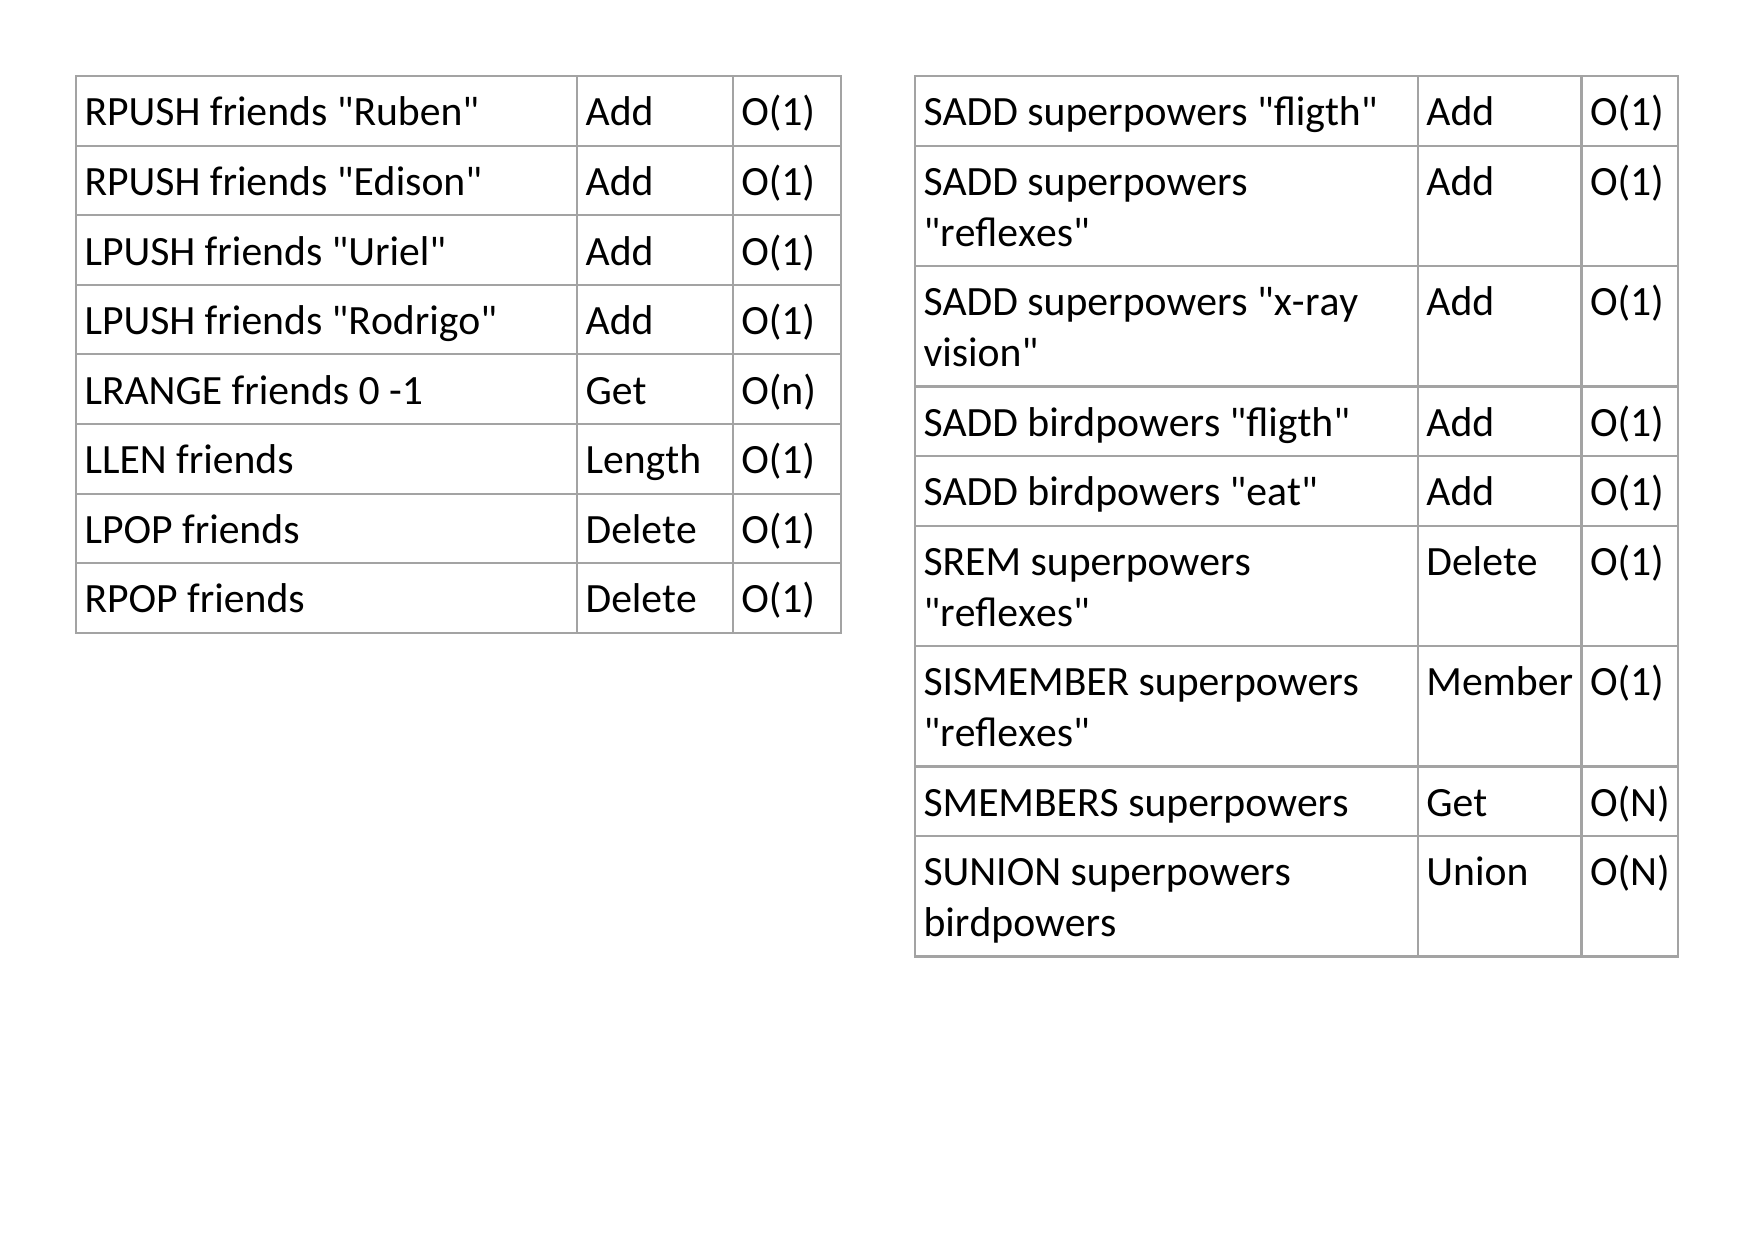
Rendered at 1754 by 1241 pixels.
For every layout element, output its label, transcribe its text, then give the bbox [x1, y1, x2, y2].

table_cell O(1) [734, 495, 840, 562]
table_cell O(1) [734, 147, 840, 214]
table_header O(1) [1583, 77, 1677, 144]
table_cell Get [1419, 768, 1580, 835]
table_cell Add [578, 286, 732, 353]
table_cell O(1) [1583, 647, 1677, 765]
table_cell SADD birdpowers "fligth" [916, 388, 1417, 455]
table_cell LRANGE friends 0 -1 [77, 355, 576, 423]
table_cell Add [1419, 457, 1580, 524]
table_header Add [578, 77, 732, 144]
table_cell O(1) [1583, 457, 1677, 524]
table_cell O(1) [734, 425, 840, 492]
table_cell LPOP friends [77, 495, 576, 562]
table_header RPUSH friends "Ruben" [77, 77, 576, 144]
table_cell Delete [578, 564, 732, 632]
table_cell SADD superpowers "x-ray vision" [916, 267, 1417, 385]
table_cell O(1) [1583, 147, 1677, 265]
table_header Add [1419, 77, 1580, 144]
table_cell Length [578, 425, 732, 492]
table_cell Add [578, 147, 732, 214]
table_cell Add [1419, 147, 1580, 265]
table_cell LLEN friends [77, 425, 576, 492]
table_cell Delete [1419, 527, 1580, 645]
table_cell Delete [578, 495, 732, 562]
table_cell Add [578, 216, 732, 284]
table_cell Member [1419, 647, 1580, 765]
table_cell O(1) [734, 564, 840, 632]
table_cell RPOP friends [77, 564, 576, 632]
table_cell O(1) [1583, 267, 1677, 385]
table_cell LPUSH friends "Uriel" [77, 216, 576, 284]
table_cell O(1) [734, 286, 840, 353]
table_cell RPUSH friends "Edison" [77, 147, 576, 214]
table_cell SREM superpowers "reflexes" [916, 527, 1417, 645]
table_cell SUNION superpowers birdpowers [916, 837, 1417, 955]
table_cell SISMEMBER superpowers "reflexes" [916, 647, 1417, 765]
table_cell SMEMBERS superpowers [916, 768, 1417, 835]
table_header SADD superpowers "fligth" [916, 77, 1417, 144]
table_cell Get [578, 355, 732, 423]
table_cell O(1) [1583, 388, 1677, 455]
table_cell LPUSH friends "Rodrigo" [77, 286, 576, 353]
table_cell Add [1419, 388, 1580, 455]
table_cell O(1) [734, 216, 840, 284]
table_cell SADD birdpowers "eat" [916, 457, 1417, 524]
table_cell Add [1419, 267, 1580, 385]
table_cell SADD superpowers "reflexes" [916, 147, 1417, 265]
table_cell O(n) [734, 355, 840, 423]
table_header O(1) [734, 77, 840, 144]
table_cell O(1) [1583, 527, 1677, 645]
table_cell O(N) [1583, 768, 1677, 835]
table_cell Union [1419, 837, 1580, 955]
table_cell O(N) [1583, 837, 1677, 955]
